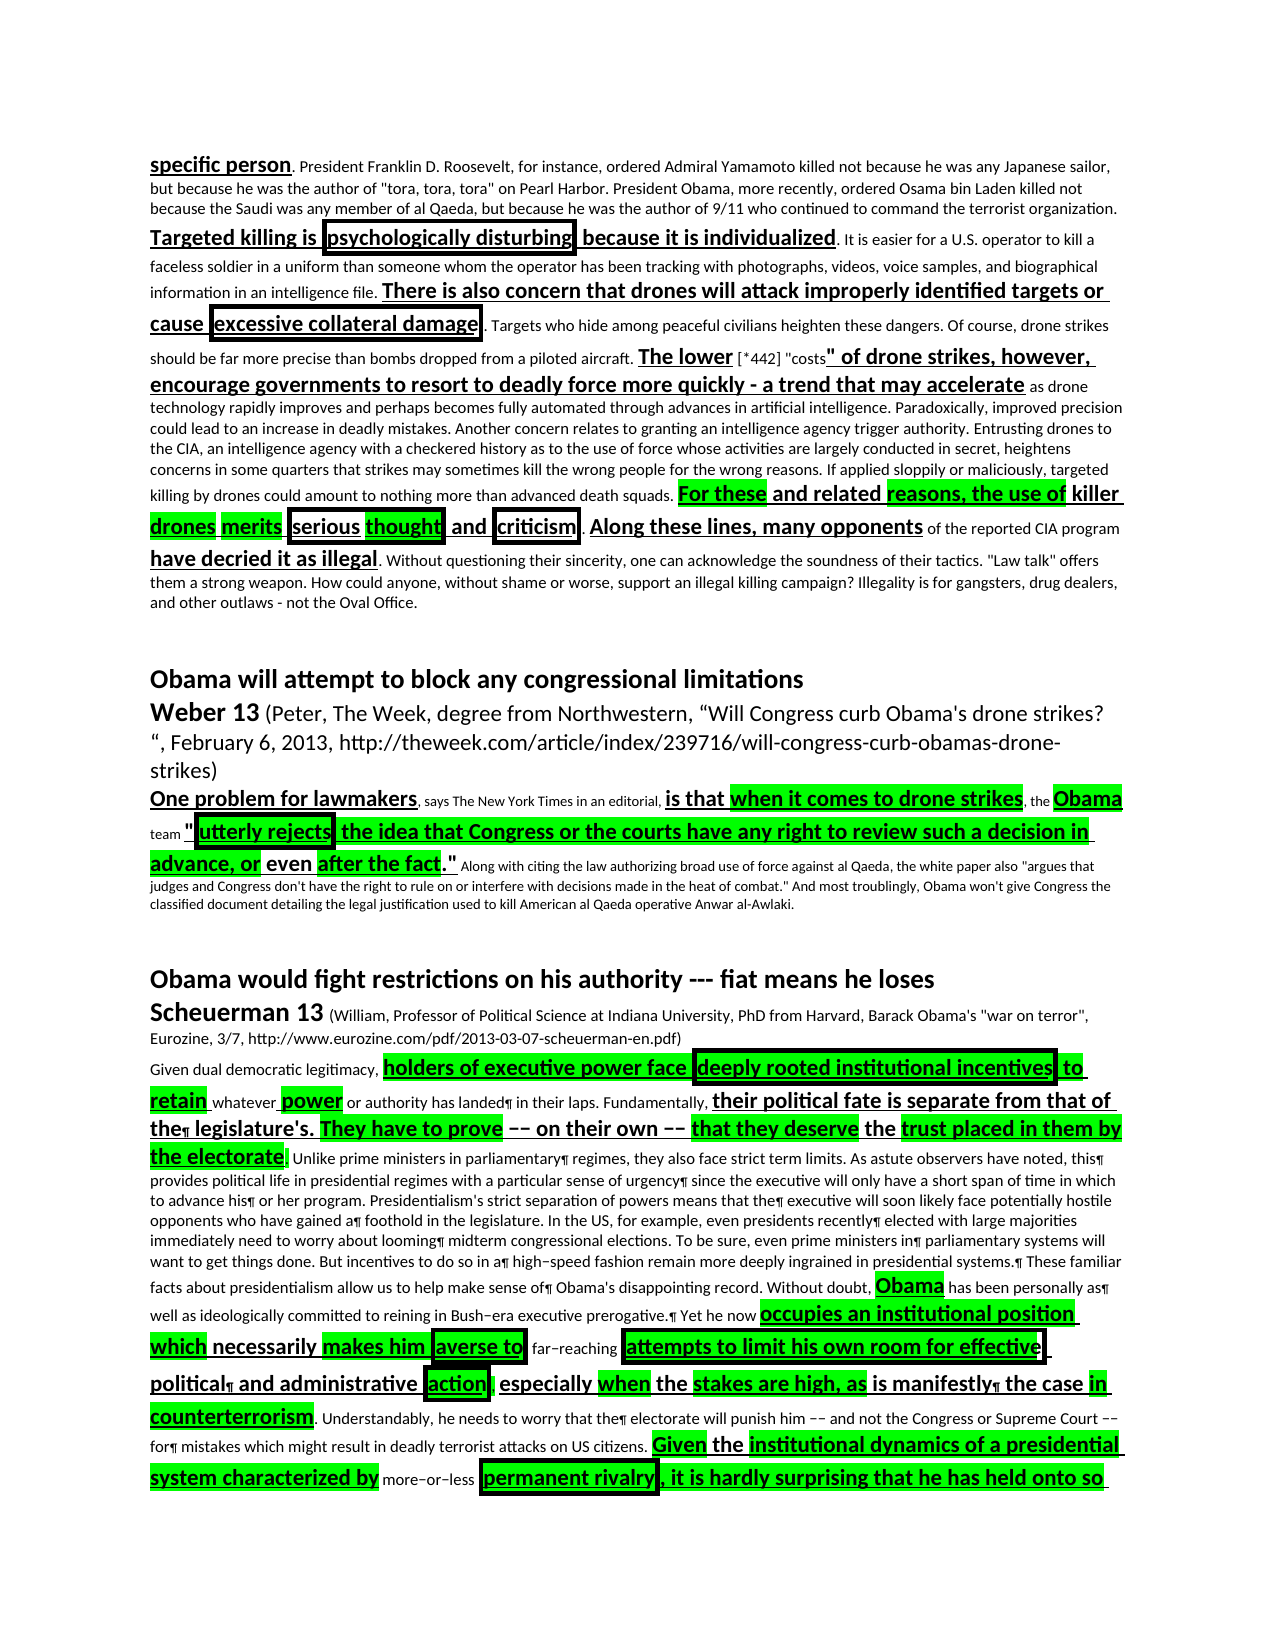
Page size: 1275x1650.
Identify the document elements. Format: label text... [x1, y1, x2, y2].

text Weber 13 (Peter, The Week, degree from Northwestern, “Will Congress curb Obama's drone strikes? “, February 6, 2013, http://theweek.com/article/index/239716/will-congress-curb-obamas-drone-strikes) [150, 695, 1125, 784]
text Scheuerman 13 (William, Professor of Political Science at Indiana University, PhD from Harvard, Barack Obama's "war on terror", Eurozine, 3/7, http://www.eurozine.com/pdf/2013-03-07-scheuerman-en.pdf) [150, 995, 1125, 1048]
subtitle Obama would fight restrictions on his authority --- fiat means he loses [150, 962, 1125, 995]
subtitle Obama will attempt to block any congressional limitations [150, 662, 1125, 695]
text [150, 1048, 1125, 1496]
text One problem for lawmakers, says The New York Times in an editorial, is that when it comes to drone strikes, the Obama team "utterly rejects the idea that Congress or the courts have any right to review such a decision in advance, or even after the fact." Along with citing the law authorizing broad use of force against al Qaeda, the white paper also "argues that judges and Congress don't have the right to rule on or interfere with decisions made in the heat of combat." And most troublingly, Obama won't give Congress the classified document detailing the legal justification used to kill American al Qaeda operative Anwar al-Awlaki. [150, 784, 1125, 913]
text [150, 150, 1125, 613]
